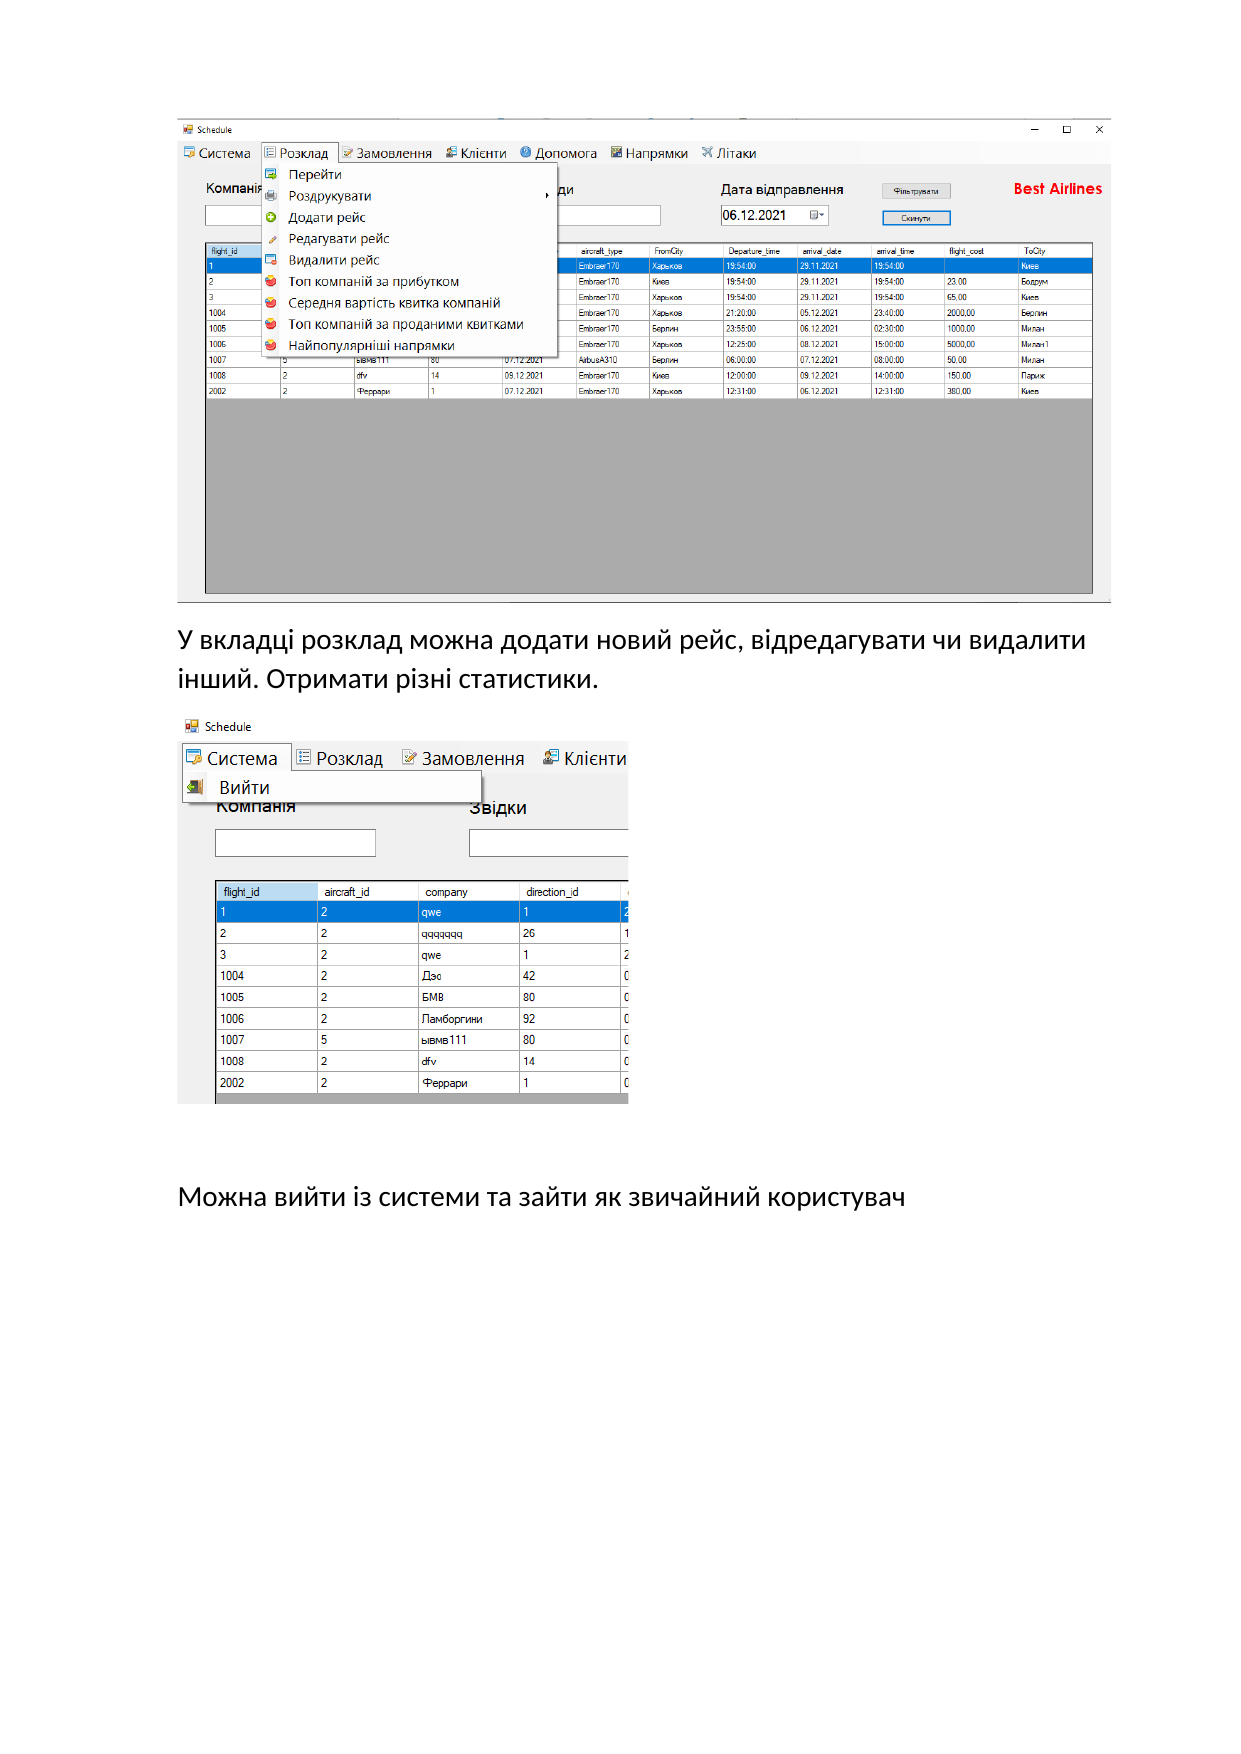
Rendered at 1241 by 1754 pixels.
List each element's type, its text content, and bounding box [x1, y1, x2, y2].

picture [177, 715, 629, 1104]
text Можна вийти із системи та зайти як звичайний користувач [177, 1178, 1152, 1213]
picture [177, 118, 1112, 603]
text У вкладці розклад можна додати новий рейс, відредагувати чи видалити інший. Отримати різні статистики. [177, 621, 1152, 695]
